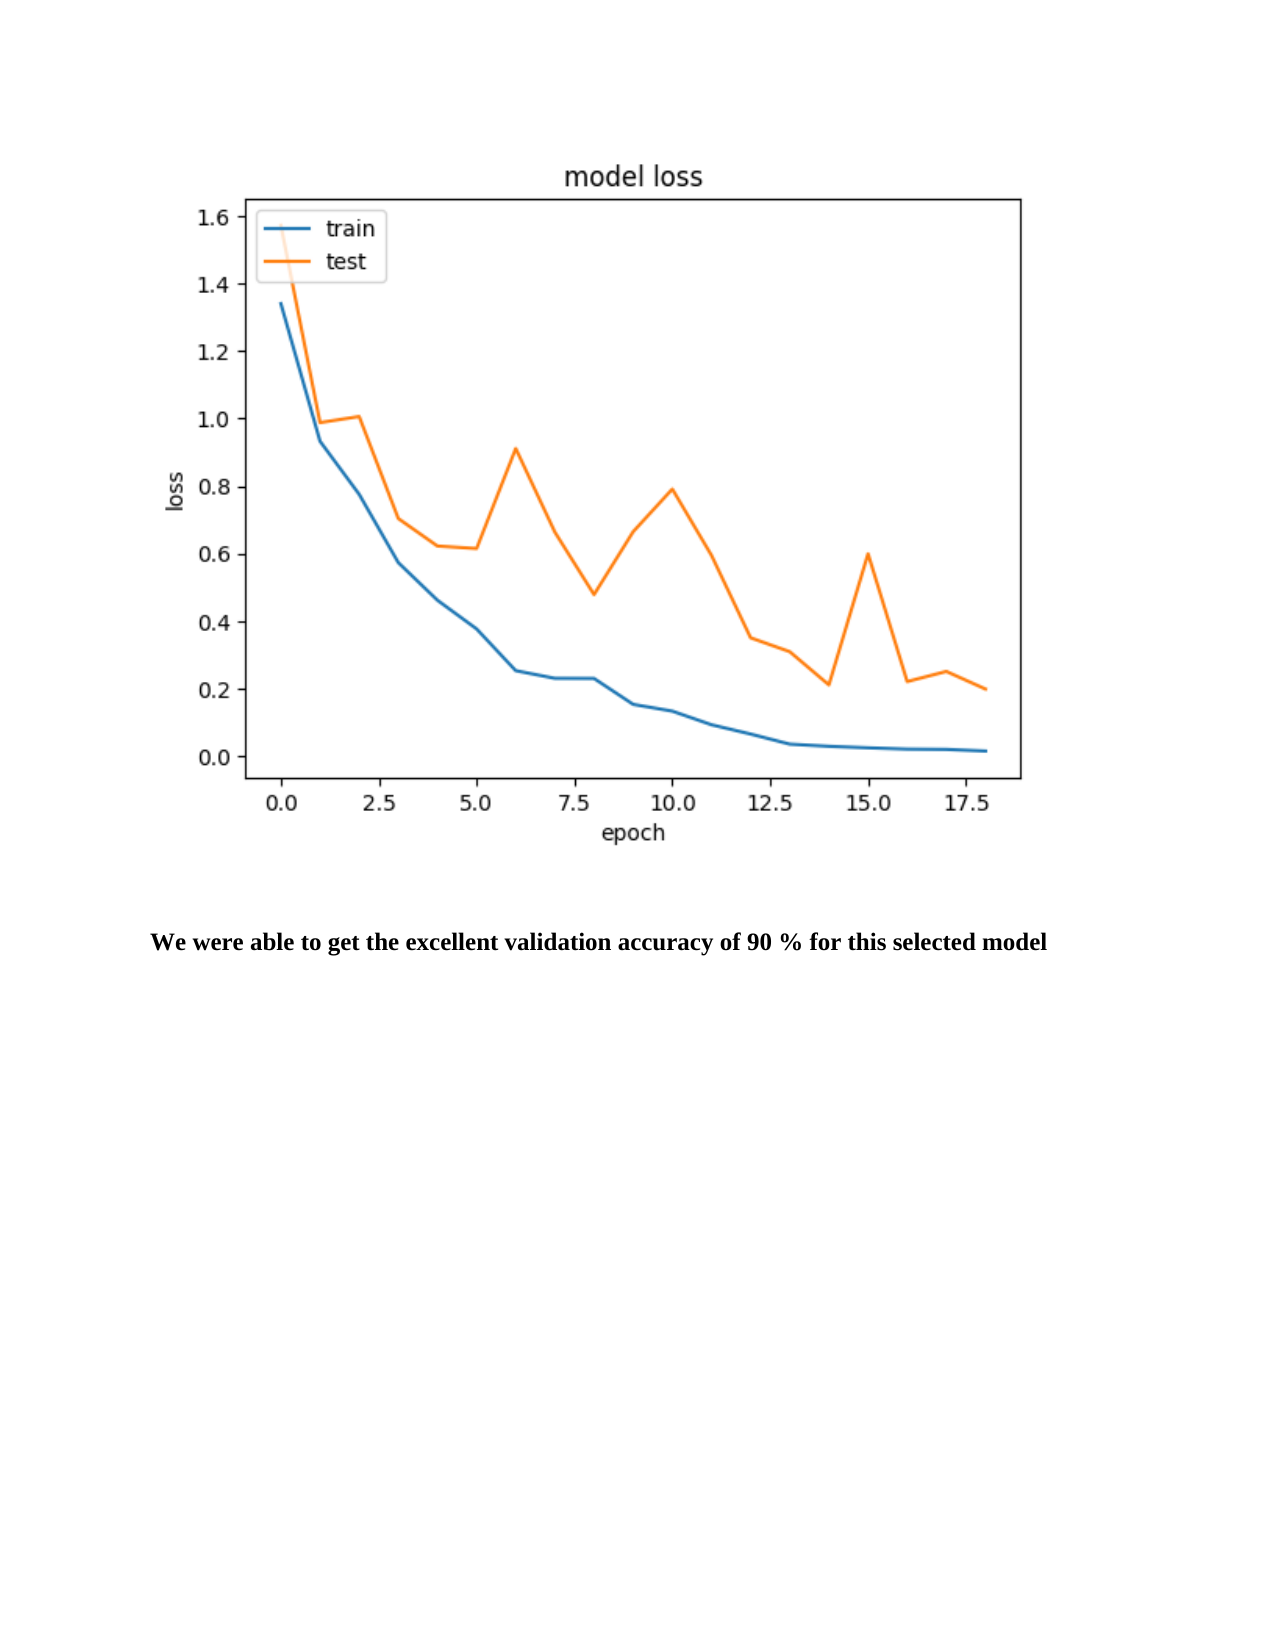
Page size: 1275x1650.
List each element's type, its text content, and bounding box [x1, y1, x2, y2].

picture [150, 150, 1036, 861]
text We were able to get the excellent validation accuracy of 90 % for this selected model [150, 927, 1125, 956]
